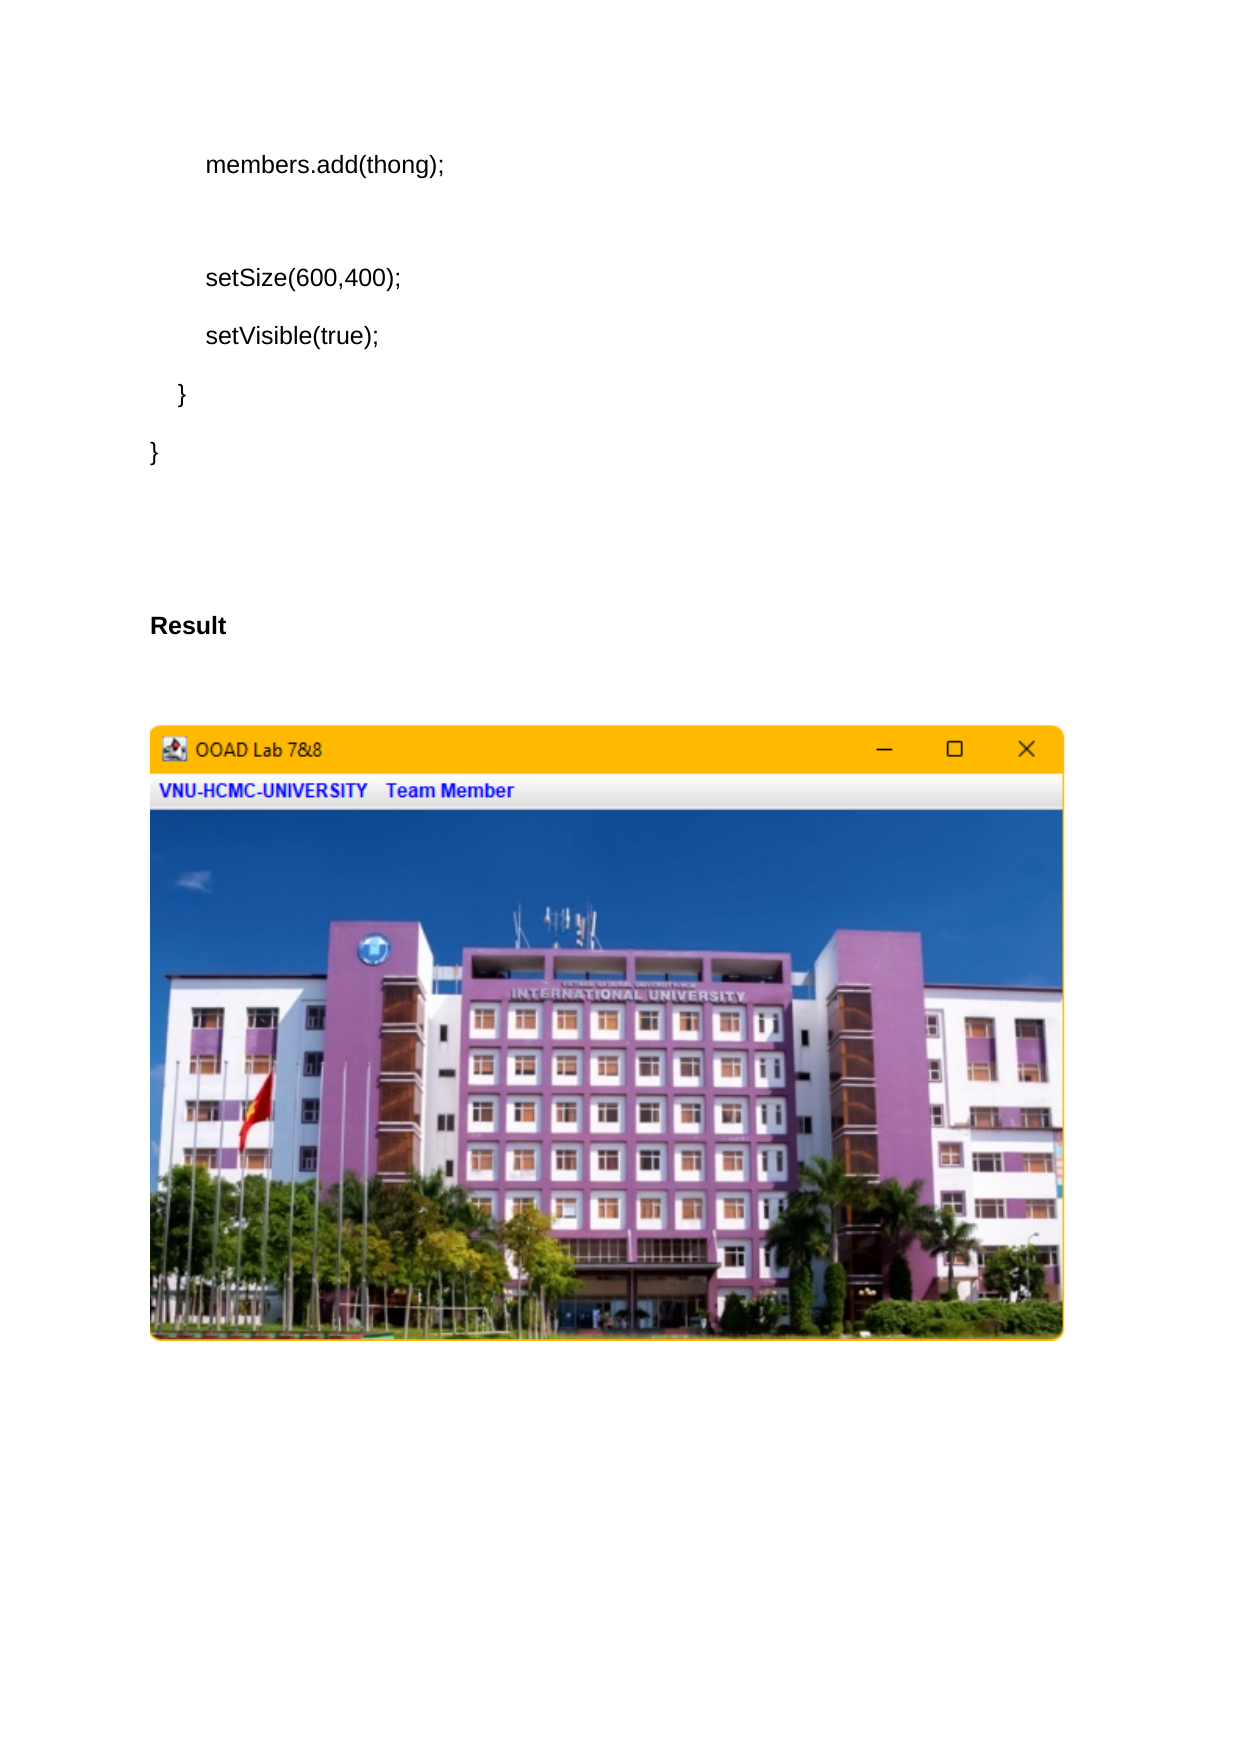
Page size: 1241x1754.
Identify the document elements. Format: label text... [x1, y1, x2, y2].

text } [150, 379, 1090, 408]
text setVisible(true); [150, 321, 1090, 350]
text members.add(thong); [150, 150, 1090, 179]
picture [150, 724, 1066, 1341]
text Result [150, 611, 1090, 640]
text } [150, 437, 1090, 466]
text setSize(600,400); [150, 263, 1090, 292]
